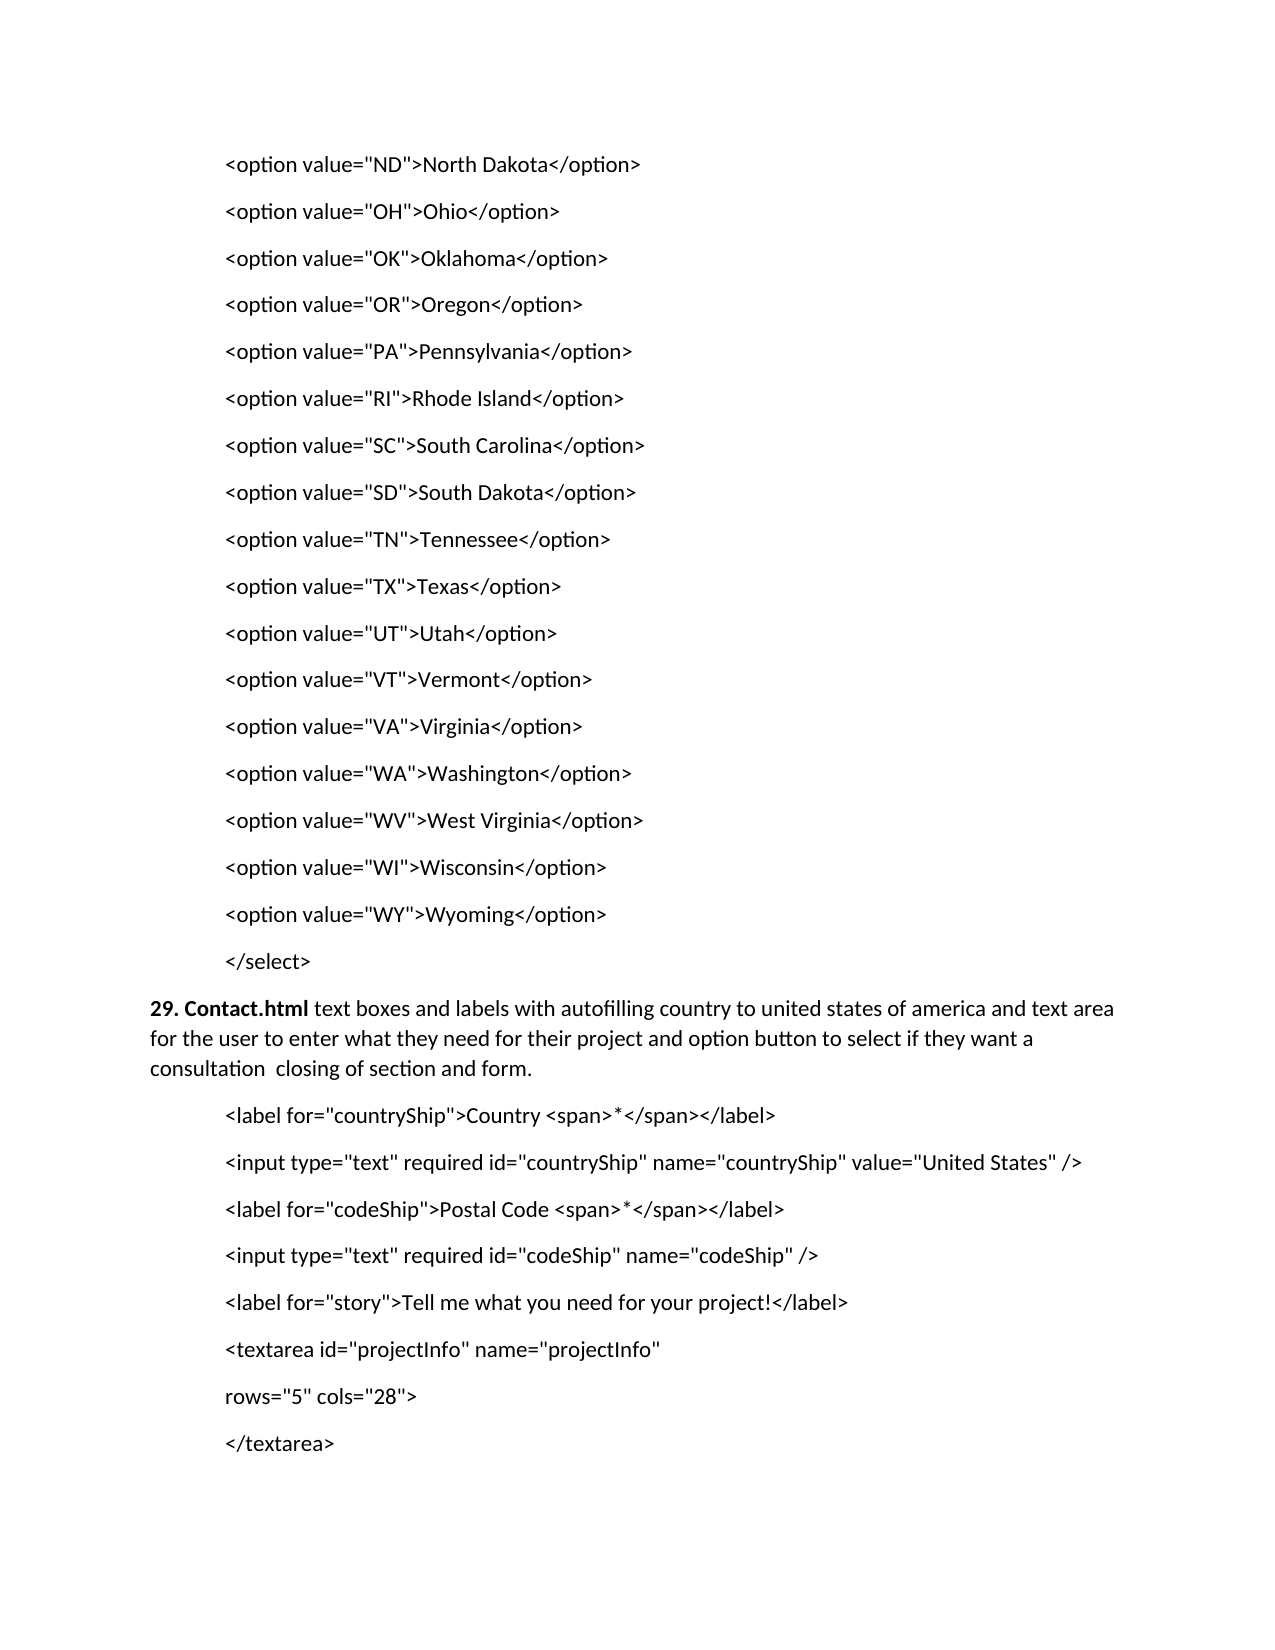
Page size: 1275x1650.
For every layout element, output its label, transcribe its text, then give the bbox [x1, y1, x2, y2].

text <option value="TX">Texas</option> [225, 572, 1125, 600]
text </select> [225, 947, 1125, 975]
text <option value="WA">Washington</option> [225, 759, 1125, 787]
text <option value="SD">South Dakota</option> [225, 478, 1125, 506]
text <option value="RI">Rhode Island</option> [225, 384, 1125, 412]
text <option value="WY">Wyoming</option> [225, 900, 1125, 928]
text 29. Contact.html text boxes and labels with autofilling country to united states of america and text area for the user to enter what they need for their project and option button to select if they want a consultation closing of section and form. [150, 994, 1125, 1082]
text <option value="OK">Oklahoma</option> [225, 244, 1125, 272]
text <option value="PA">Pennsylvania</option> [225, 337, 1125, 366]
text <label for="story">Tell me what you need for your project!</label> [225, 1288, 1125, 1317]
text <input type="text" required id="countryShip" name="countryShip" value="United States" /> [225, 1148, 1125, 1176]
text <option value="VT">Vermont</option> [225, 666, 1125, 694]
text <option value="SC">South Carolina</option> [225, 431, 1125, 459]
text <option value="WI">Wisconsin</option> [225, 853, 1125, 881]
text </textarea> [225, 1429, 1125, 1457]
text <option value="OR">Oregon</option> [225, 291, 1125, 319]
text <option value="OH">Ohio</option> [225, 197, 1125, 225]
text <textarea id="projectInfo" name="projectInfo" [225, 1335, 1125, 1363]
text <option value="TN">Tennessee</option> [225, 525, 1125, 553]
text <label for="countryShip">Country <span>*</span></label> [225, 1101, 1125, 1129]
text rows="5" cols="28"> [225, 1382, 1125, 1410]
text <input type="text" required id="codeShip" name="codeShip" /> [225, 1242, 1125, 1270]
text <option value="ND">North Dakota</option> [225, 150, 1125, 178]
text <option value="VA">Virginia</option> [225, 712, 1125, 741]
text <option value="UT">Utah</option> [225, 619, 1125, 647]
text <label for="codeShip">Postal Code <span>*</span></label> [225, 1195, 1125, 1223]
text <option value="WV">West Virginia</option> [225, 806, 1125, 834]
